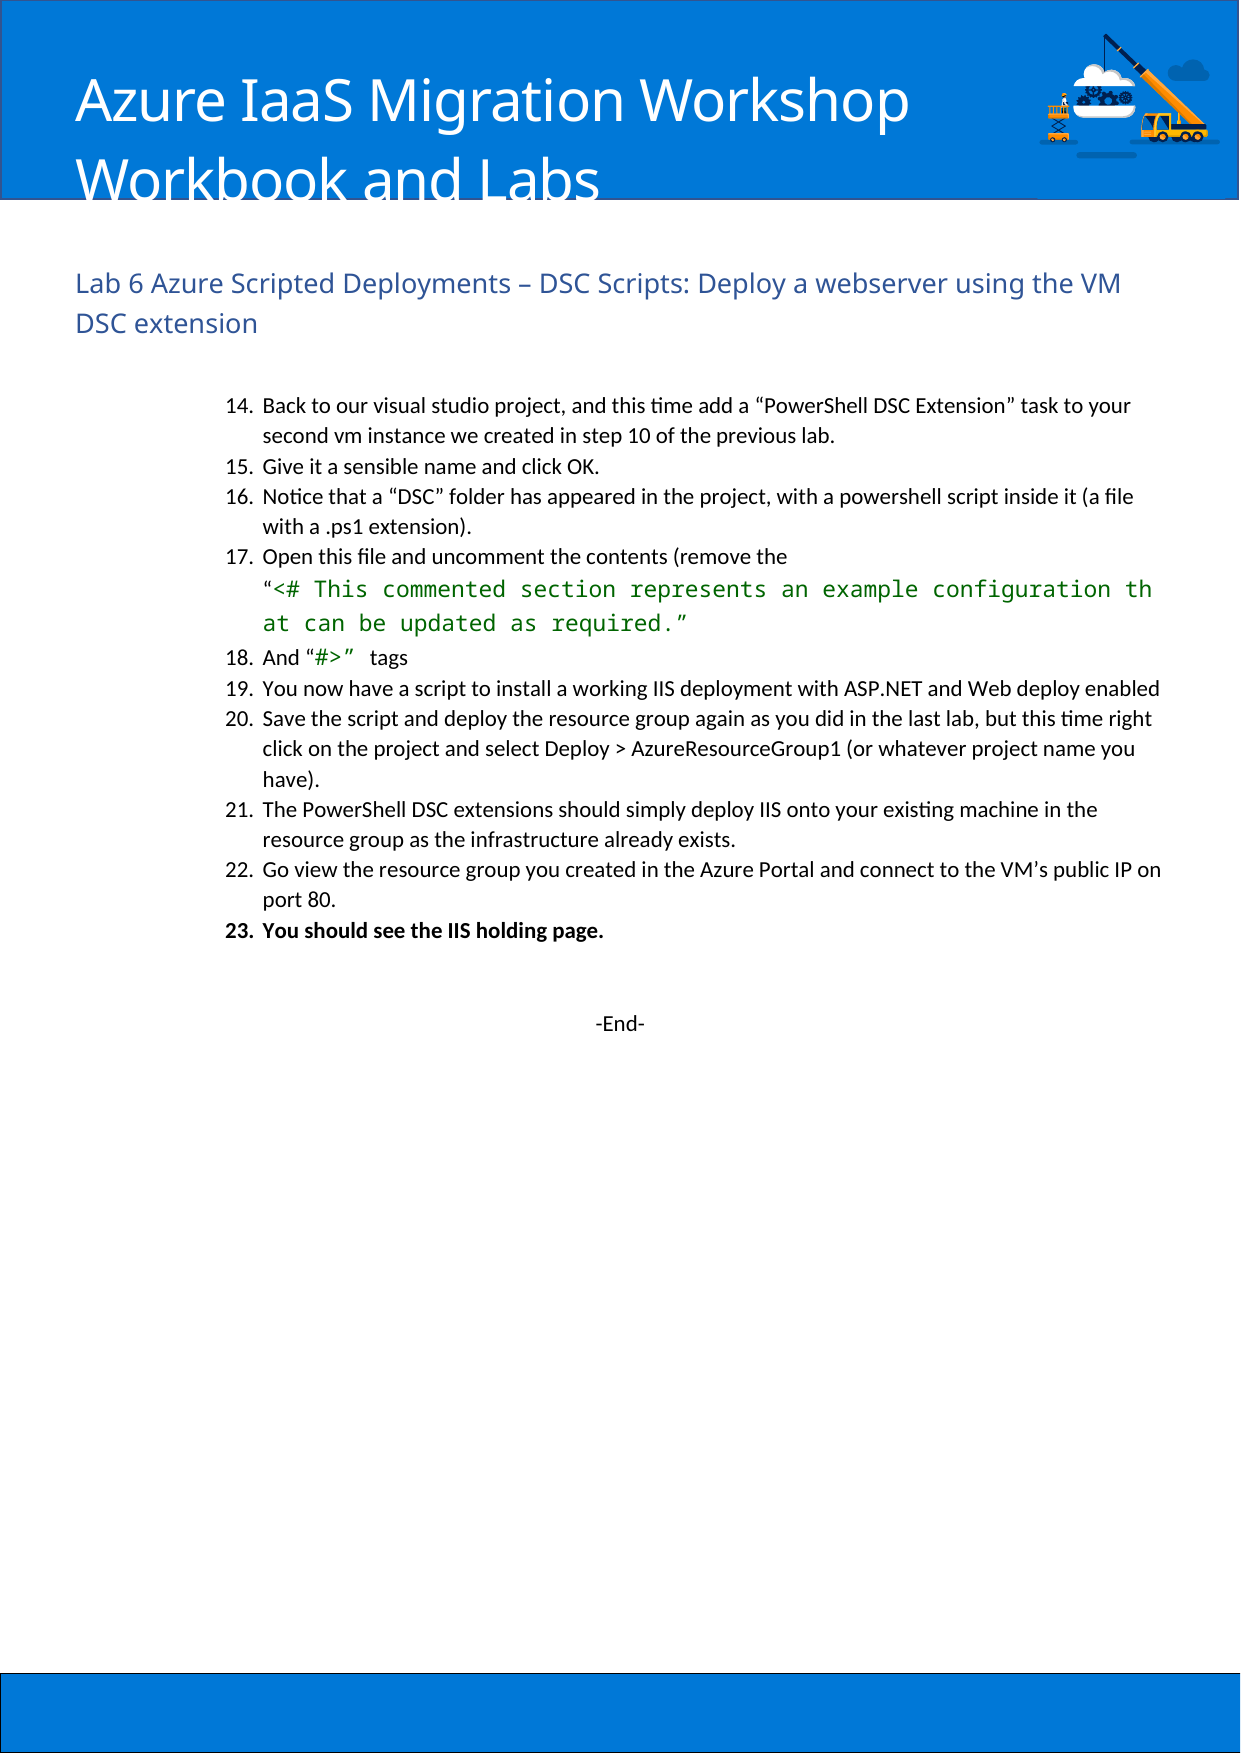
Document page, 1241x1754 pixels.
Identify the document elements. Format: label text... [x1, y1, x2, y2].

list Go view the resource group you created in the Azure Portal and connect to the VM’s public IP on port 80. [225, 855, 1165, 914]
text -End- [75, 1009, 1165, 1038]
subtitle Lab 6 Azure Scripted Deployments – DSC Scripts: Deploy a webserver using the VM DSC extension [75, 265, 1165, 342]
list Give it a sensible name and click OK. [225, 452, 1165, 480]
list Open this file and uncomment the contents (remove the “<# This commented section represents an example configuration that can be updated as required.” [225, 542, 1165, 638]
list Save the script and deploy the resource group again as you did in the last lab, but this time right click on the project and select Deploy > AzureResourceGroup1 (or whatever project name you have). [225, 704, 1165, 793]
list The PowerShell DSC extensions should simply deploy IIS onto your existing machine in the resource group as the infrastructure already exists. [225, 795, 1165, 853]
list You now have a script to install a working IIS deployment with ASP.NET and Web deploy enabled [225, 674, 1165, 702]
list You should see the IIS holding page. [225, 916, 1165, 944]
list And “#>” tags [225, 640, 1165, 672]
list Back to our visual studio project, and this time add a “PowerShell DSC Extension” task to your second vm instance we created in step 10 of the previous lab. [225, 391, 1165, 449]
list Notice that a “DSC” folder has appeared in the project, with a powershell script inside it (a file with a .ps1 extension). [225, 482, 1165, 540]
